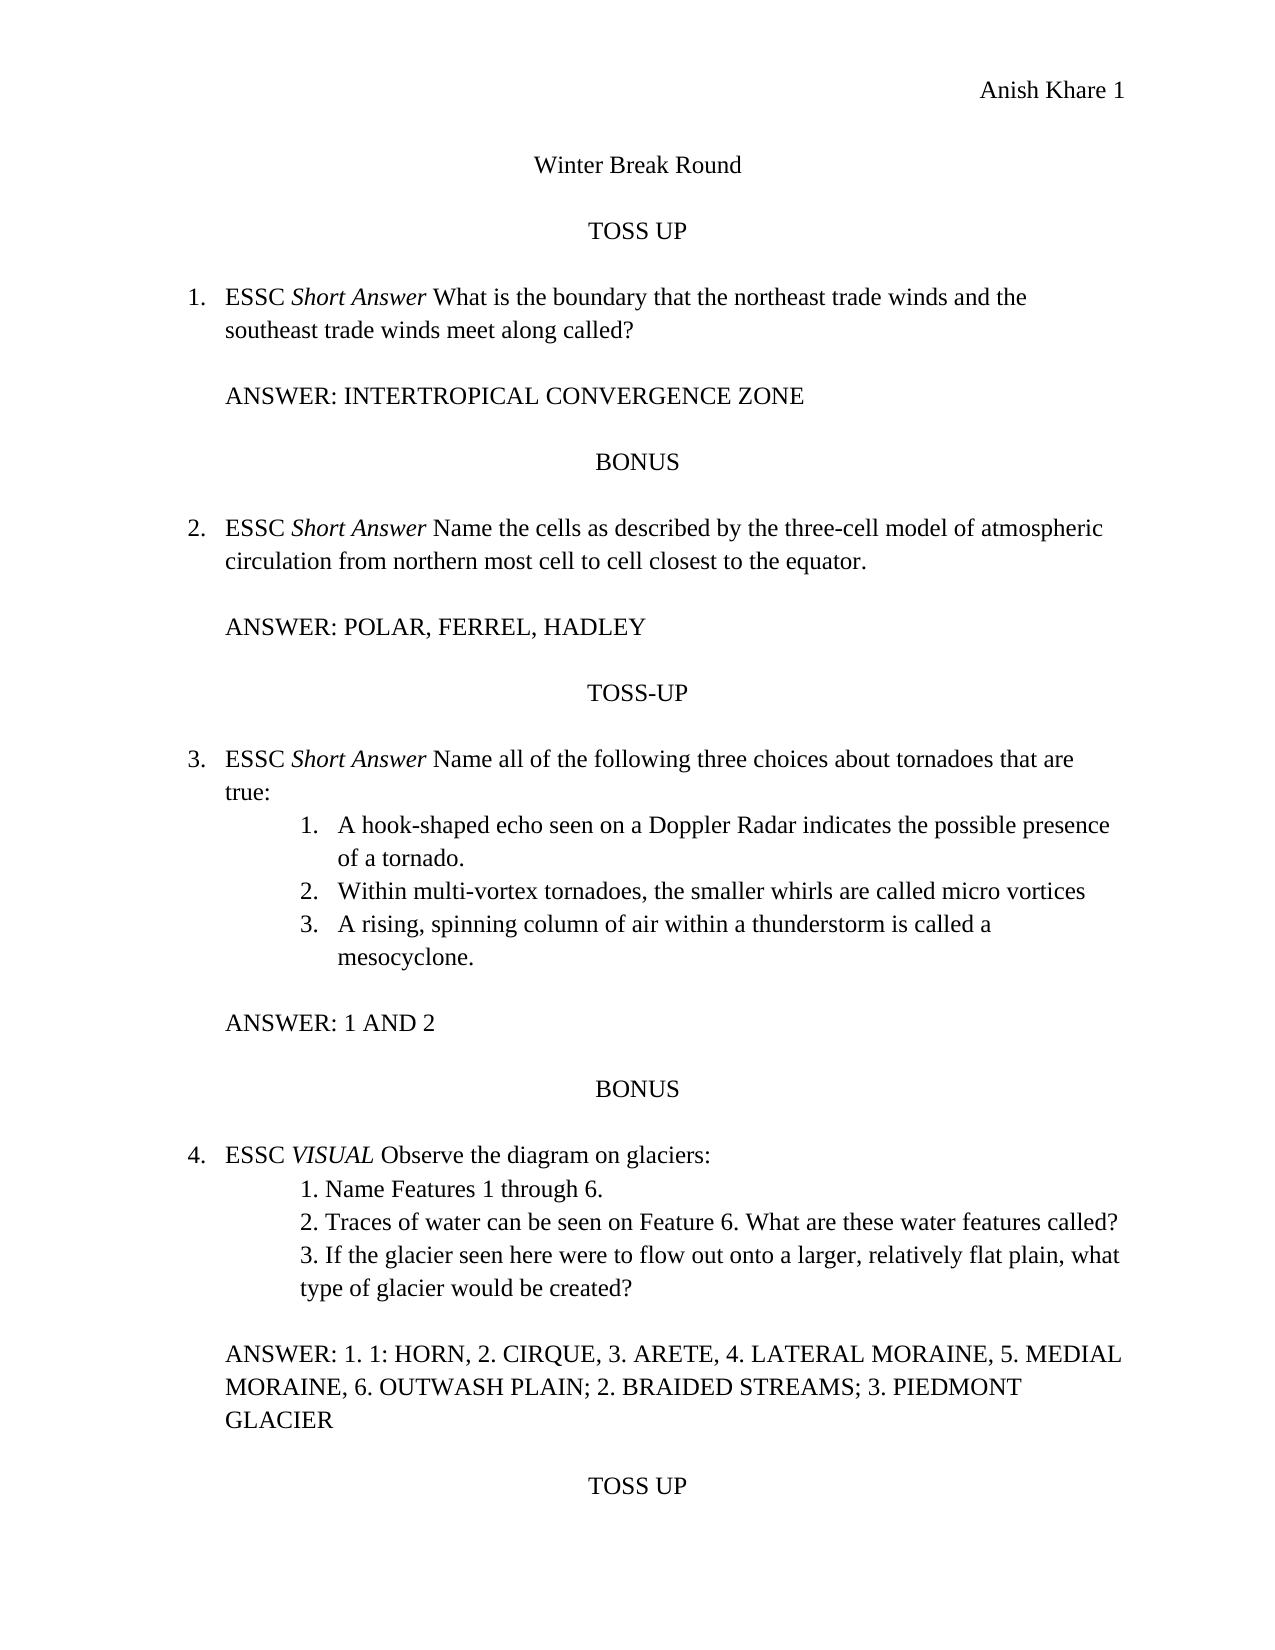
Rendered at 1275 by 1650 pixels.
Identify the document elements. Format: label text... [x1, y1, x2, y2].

text Winter Break Round [150, 150, 1125, 179]
list A hook-shaped echo seen on a Doppler Radar indicates the possible presence of a tornado. [300, 810, 1125, 872]
list TOSS-UP [150, 678, 1125, 707]
list ANSWER: INTERTROPICAL CONVERGENCE ZONE [225, 381, 1125, 410]
list BONUS [150, 1074, 1125, 1103]
list ESSC Short Answer Name all of the following three choices about tornadoes that are true: [187, 744, 1125, 806]
list 3. If the glacier seen here were to flow out onto a larger, relatively flat plain, what type of glacier would be created? [300, 1240, 1125, 1301]
list Within multi-vortex tornadoes, the smaller whirls are called micro vortices [300, 876, 1125, 905]
list ESSC Short Answer Name the cells as described by the three-cell model of atmospheric circulation from northern most cell to cell closest to the equator. [187, 513, 1125, 575]
list ANSWER: 1 AND 2 [225, 1008, 1125, 1037]
list A rising, spinning column of air within a thunderstorm is called a mesocyclone. [300, 909, 1125, 971]
list 1. Name Features 1 through 6. [300, 1174, 1125, 1202]
list TOSS UP [150, 1471, 1125, 1499]
list ANSWER: 1. 1: HORN, 2. CIRQUE, 3. ARETE, 4. LATERAL MORAINE, 5. MEDIAL MORAINE, 6. OUTWASH PLAIN; 2. BRAIDED STREAMS; 3. PIEDMONT GLACIER [225, 1339, 1125, 1433]
list ESSC Short Answer What is the boundary that the northeast trade winds and the southeast trade winds meet along called? [187, 282, 1125, 344]
list BONUS [150, 447, 1125, 476]
text TOSS UP [150, 216, 1125, 245]
list 2. Traces of water can be seen on Feature 6. What are these water features called? [300, 1207, 1125, 1235]
list ANSWER: POLAR, FERREL, HADLEY [225, 612, 1125, 641]
list ESSC VISUAL Observe the diagram on glaciers: [187, 1141, 1125, 1169]
